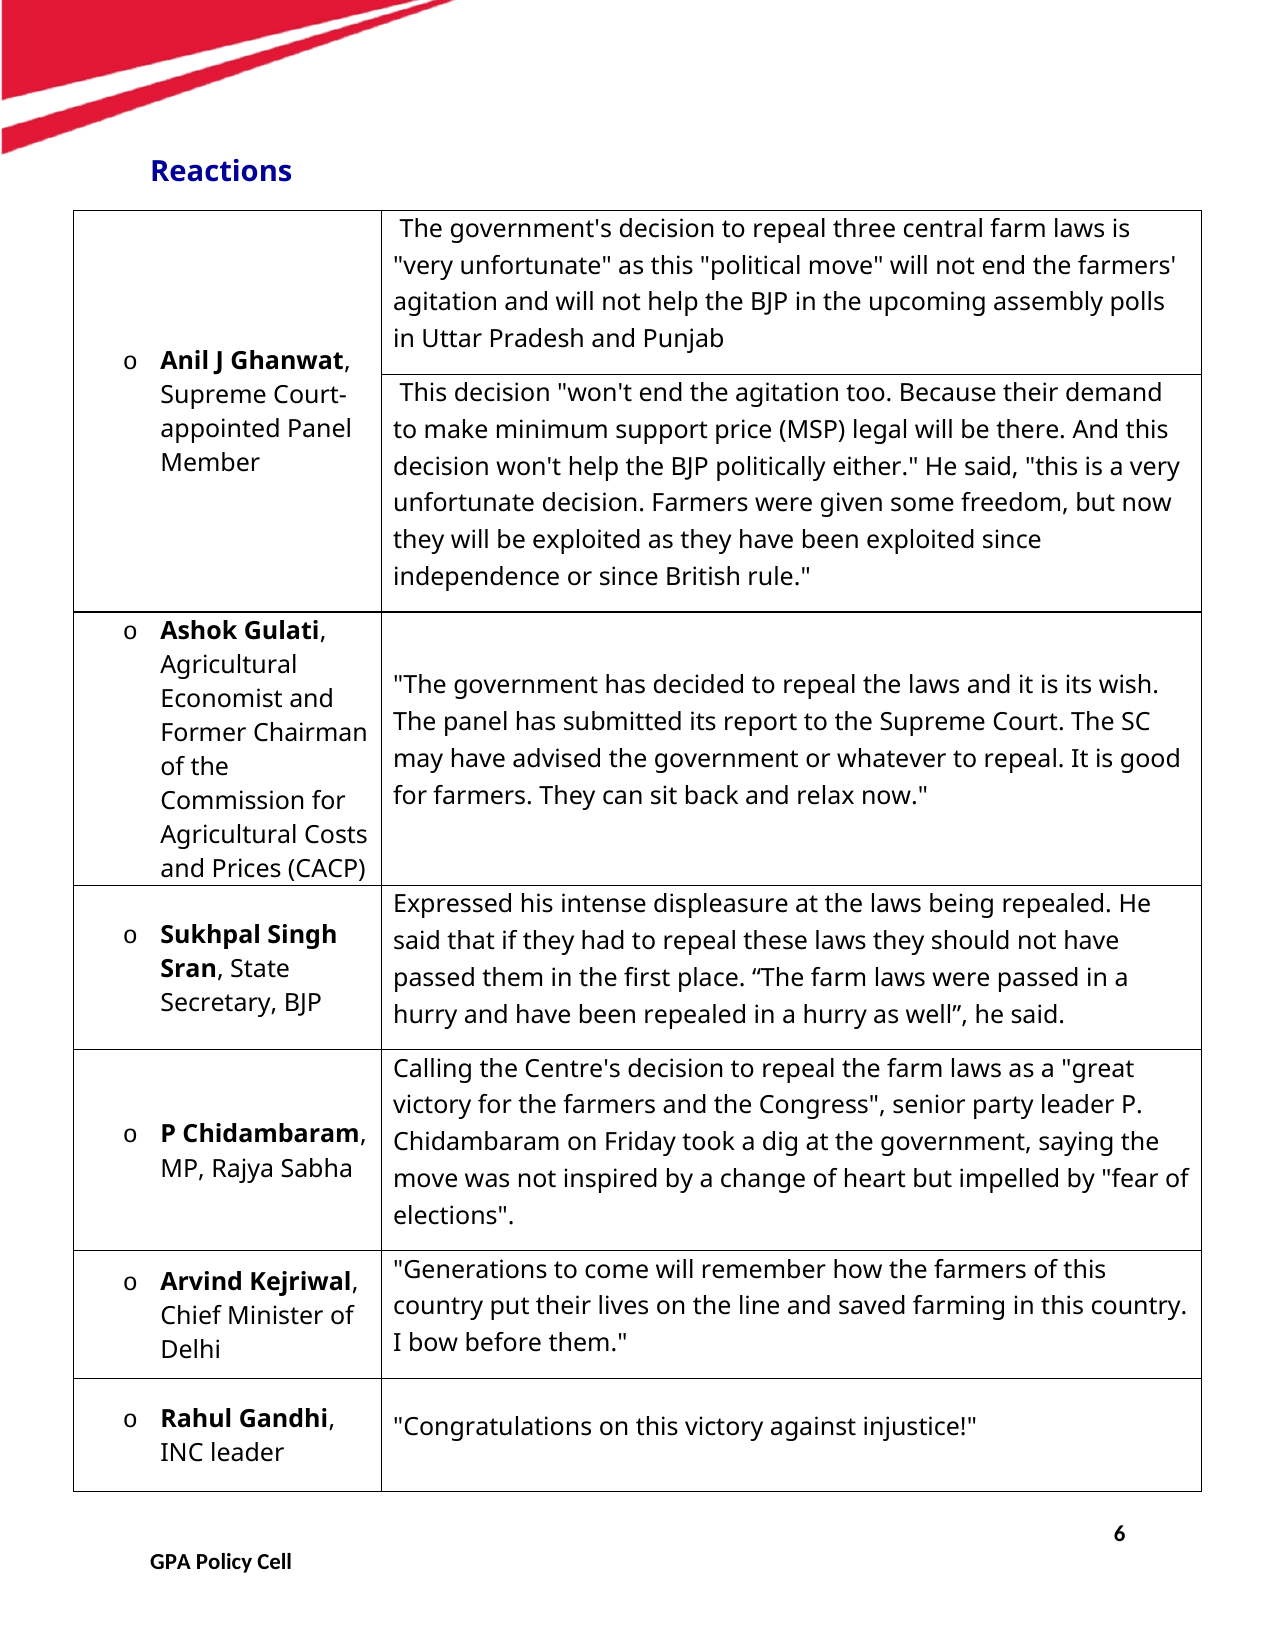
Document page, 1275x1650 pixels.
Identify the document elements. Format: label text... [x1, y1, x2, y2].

table_cell Rahul Gandhi, INC leader [74, 1379, 381, 1491]
table_cell "The government has decided to repeal the laws and it is its wish. The panel has submitted its report to the Supreme Court. The SC may have advised the government or whatever to repeal. It is good for farmers. They can sit back and relax now." [382, 613, 1201, 885]
table_cell Expressed his intense displeasure at the laws being repealed. He said that if they had to repeal these laws they should not have passed them in the first place. “The farm laws were passed in a hurry and have been repealed in a hurry as well”, he said. [382, 886, 1201, 1049]
table_cell Calling the Centre's decision to repeal the farm laws as a "great victory for the farmers and the Congress", senior party leader P. Chidambaram on Friday took a dig at the government, saying the move was not inspired by a change of heart but impelled by "fear of elections". [382, 1050, 1201, 1250]
table_cell P Chidambaram, MP, Rajya Sabha [74, 1050, 381, 1250]
table_cell Arvind Kejriwal, Chief Minister of Delhi [74, 1251, 381, 1378]
table_cell "Congratulations on this victory against injustice!" [382, 1379, 1201, 1491]
picture [1, 0, 633, 266]
table_header The government's decision to repeal three central farm laws is "very unfortunate" as this "political move" will not end the farmers' agitation and will not help the BJP in the upcoming assembly polls in Uttar Pradesh and Punjab [382, 211, 1201, 374]
table_cell This decision "won't end the agitation too. Because their demand to make minimum support price (MSP) legal will be there. And this decision won't help the BJP politically either." He said, "this is a very unfortunate decision. Farmers were given some freedom, but now they will be exploited as they have been exploited since independence or since British rule." [382, 375, 1201, 611]
table_cell "Generations to come will remember how the farmers of this country put their lives on the line and saved farming in this country. I bow before them." [382, 1251, 1201, 1378]
table_cell Ashok Gulati, Agricultural Economist and Former Chairman of the Commission for Agricultural Costs and Prices (CACP) [74, 613, 381, 885]
table_header Anil J Ghanwat, Supreme Court-appointed Panel Member [74, 211, 381, 611]
table_cell Sukhpal Singh Sran, State Secretary, BJP [74, 886, 381, 1049]
text Reactions [150, 150, 1125, 190]
